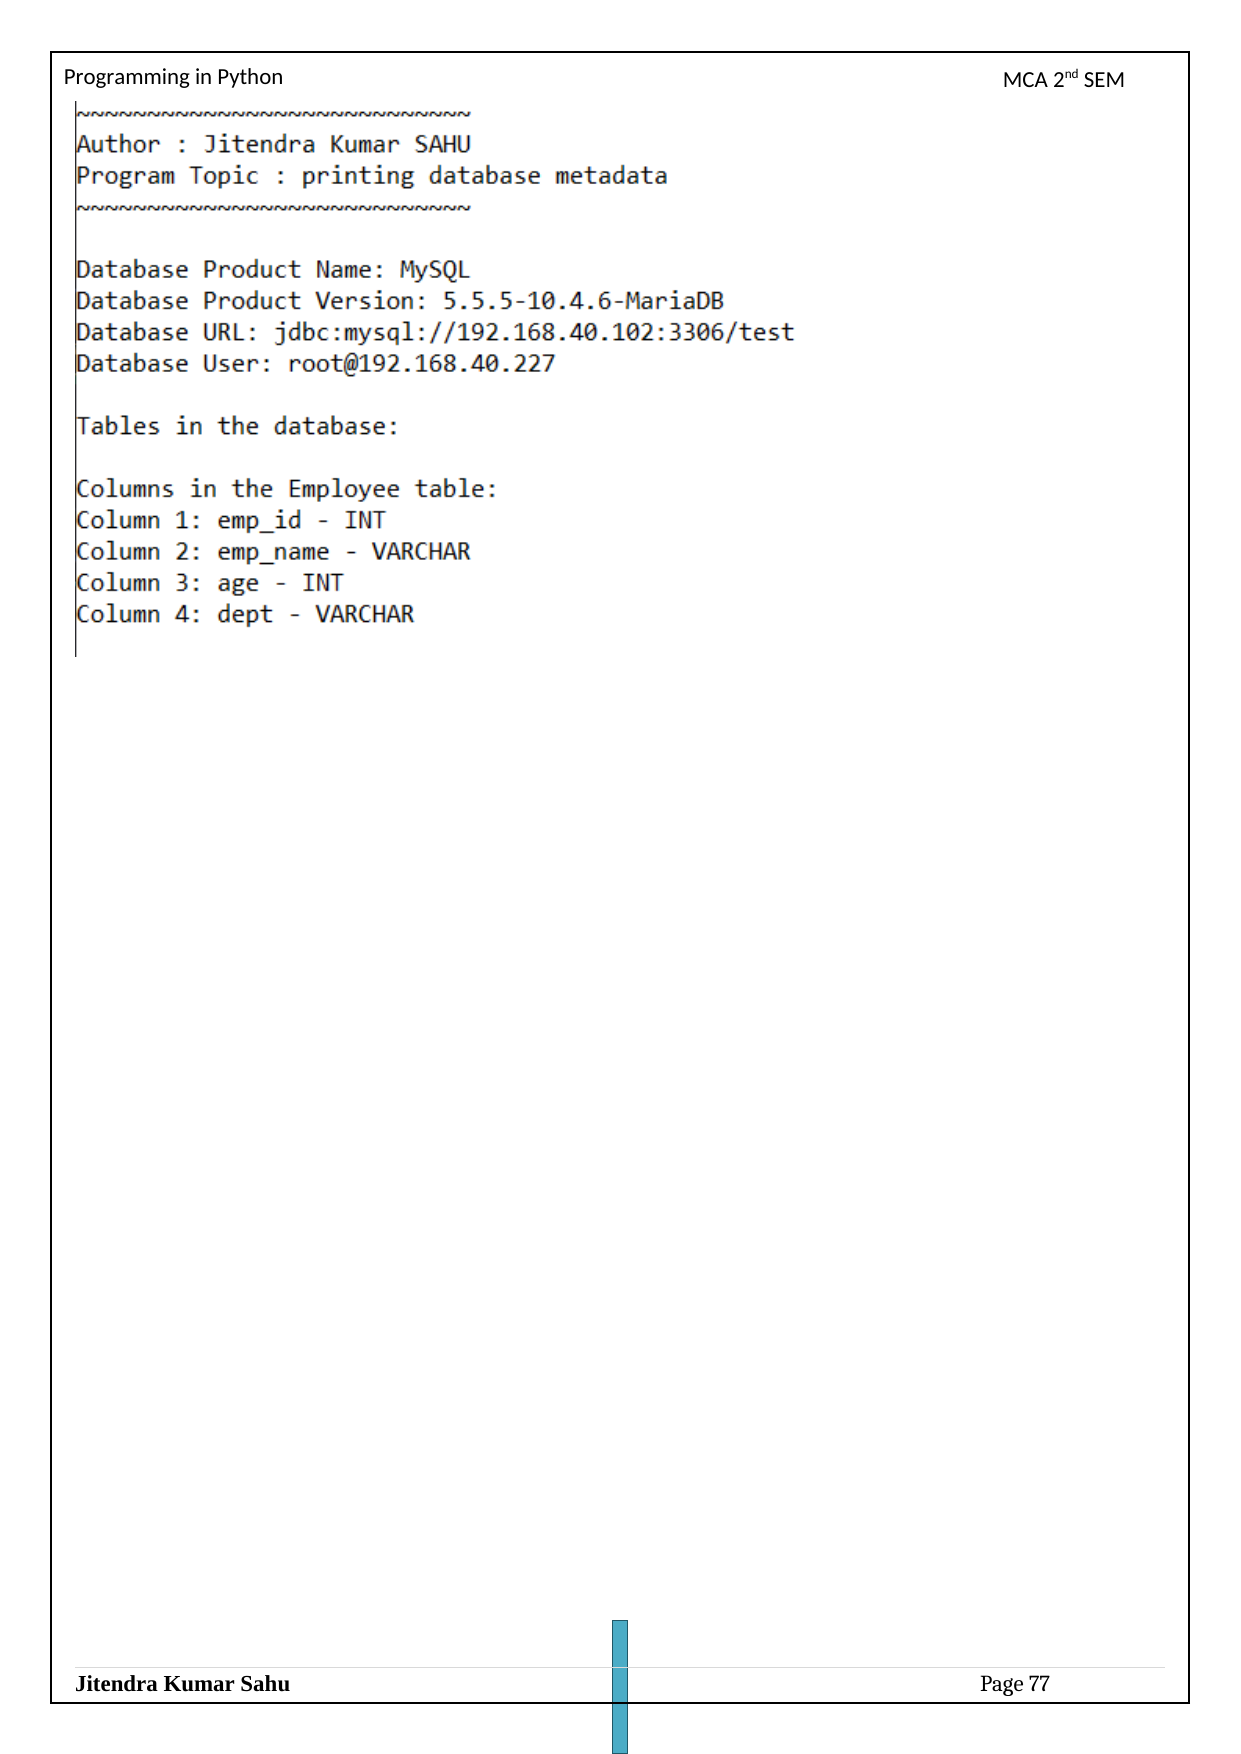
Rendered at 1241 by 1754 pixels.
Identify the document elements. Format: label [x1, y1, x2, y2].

picture [75, 101, 849, 657]
